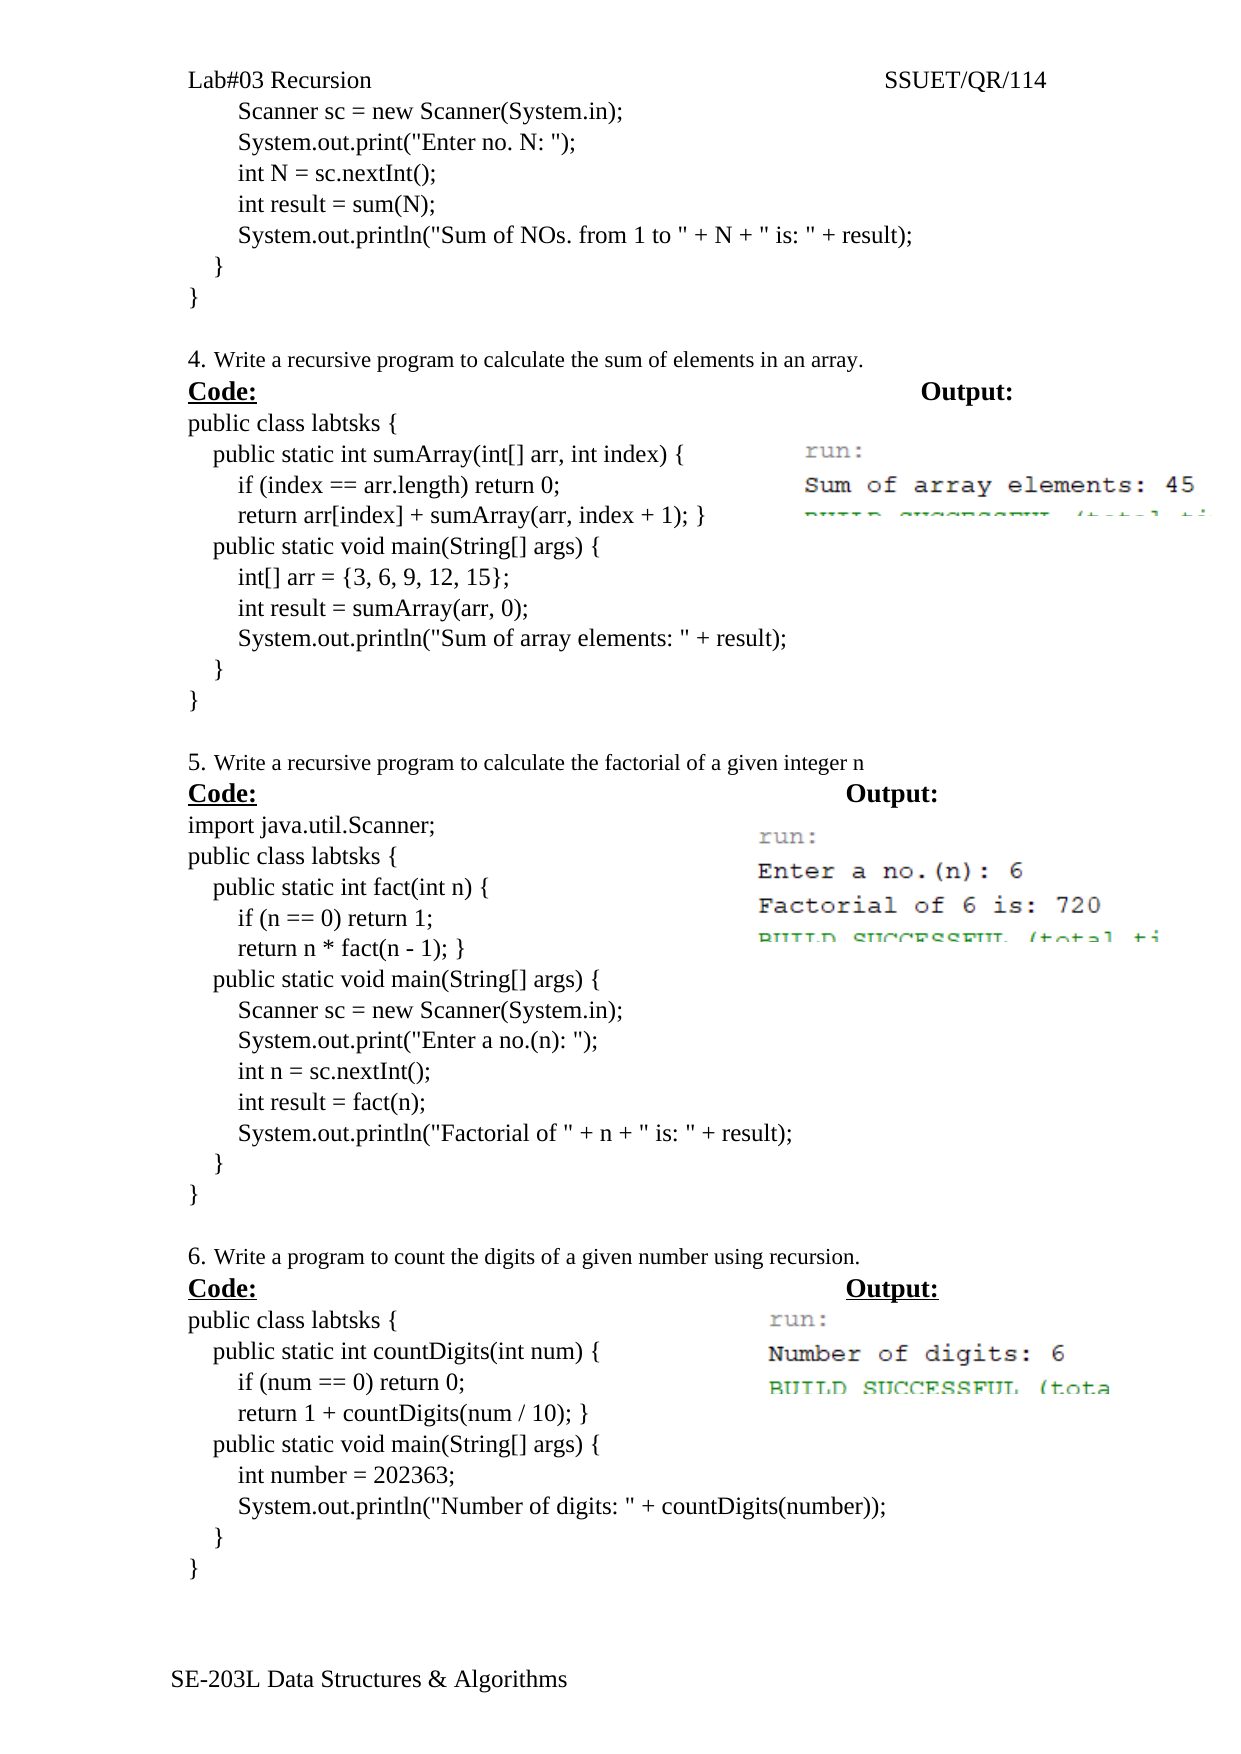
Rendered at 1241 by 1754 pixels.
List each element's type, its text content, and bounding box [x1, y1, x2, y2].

text public static void main(String[] args) { [188, 1429, 1059, 1458]
text public static void main(String[] args) { [188, 531, 1054, 560]
text } [188, 1553, 1059, 1582]
text if (n == 0) return 1; [188, 903, 750, 931]
text public class labtsks { [188, 1305, 1059, 1334]
text public static int sumArray(int[] arr, int index) { [188, 439, 779, 468]
text public static int fact(int n) { [188, 872, 750, 901]
text } [188, 1148, 1054, 1177]
picture [779, 428, 1210, 515]
text } [188, 1179, 1054, 1208]
text Scanner sc = new Scanner(System.in); [188, 995, 1054, 1023]
text Code: Output: [188, 375, 1054, 406]
list Write a recursive program to calculate the sum of elements in an array. [188, 344, 1054, 373]
text Code: Output: [188, 777, 1054, 808]
text public static void main(String[] args) { [188, 964, 1054, 993]
text int number = 202363; [188, 1460, 1059, 1489]
list Write a program to count the digits of a given number using recursion. [188, 1241, 1054, 1270]
text System.out.println("Sum of NOs. from 1 to " + N + " is: " + result); [188, 220, 1059, 249]
text System.out.println("Number of digits: " + countDigits(number)); [188, 1491, 1059, 1520]
picture [750, 831, 1158, 942]
text int result = sumArray(arr, 0); [188, 593, 1054, 621]
text Scanner sc = new Scanner(System.in); [188, 96, 1059, 125]
text if (num == 0) return 0; [188, 1367, 1059, 1396]
text int result = fact(n); [188, 1087, 1054, 1116]
text public class labtsks { [188, 408, 1054, 437]
text return arr[index] + sumArray(arr, index + 1); } [188, 500, 1054, 529]
text public static int countDigits(int num) { [188, 1336, 756, 1365]
list Write a recursive program to calculate the factorial of a given integer n [188, 747, 1054, 775]
text return 1 + countDigits(num / 10); } [188, 1398, 1059, 1427]
text int result = sum(N); [188, 189, 1059, 218]
picture [756, 1309, 1110, 1393]
text } [188, 1522, 1059, 1551]
text System.out.println("Sum of array elements: " + result); [188, 623, 1054, 652]
text } [188, 251, 1059, 280]
text System.out.println("Factorial of " + n + " is: " + result); [188, 1118, 1054, 1146]
text int[] arr = {3, 6, 9, 12, 15}; [188, 562, 1054, 591]
text public class labtsks { [188, 841, 750, 870]
text int n = sc.nextInt(); [188, 1056, 1054, 1085]
text import java.util.Scanner; [188, 810, 1054, 839]
text } [188, 685, 1054, 713]
text System.out.print("Enter a no.(n): "); [188, 1026, 1054, 1054]
text System.out.print("Enter no. N: "); [188, 127, 1059, 156]
text Code: Output: [188, 1272, 1059, 1303]
text } [188, 654, 1054, 683]
text if (index == arr.length) return 0; [188, 470, 779, 498]
text int N = sc.nextInt(); [188, 158, 1059, 187]
text return n * fact(n - 1); } [188, 933, 1054, 962]
text } [188, 282, 1059, 342]
